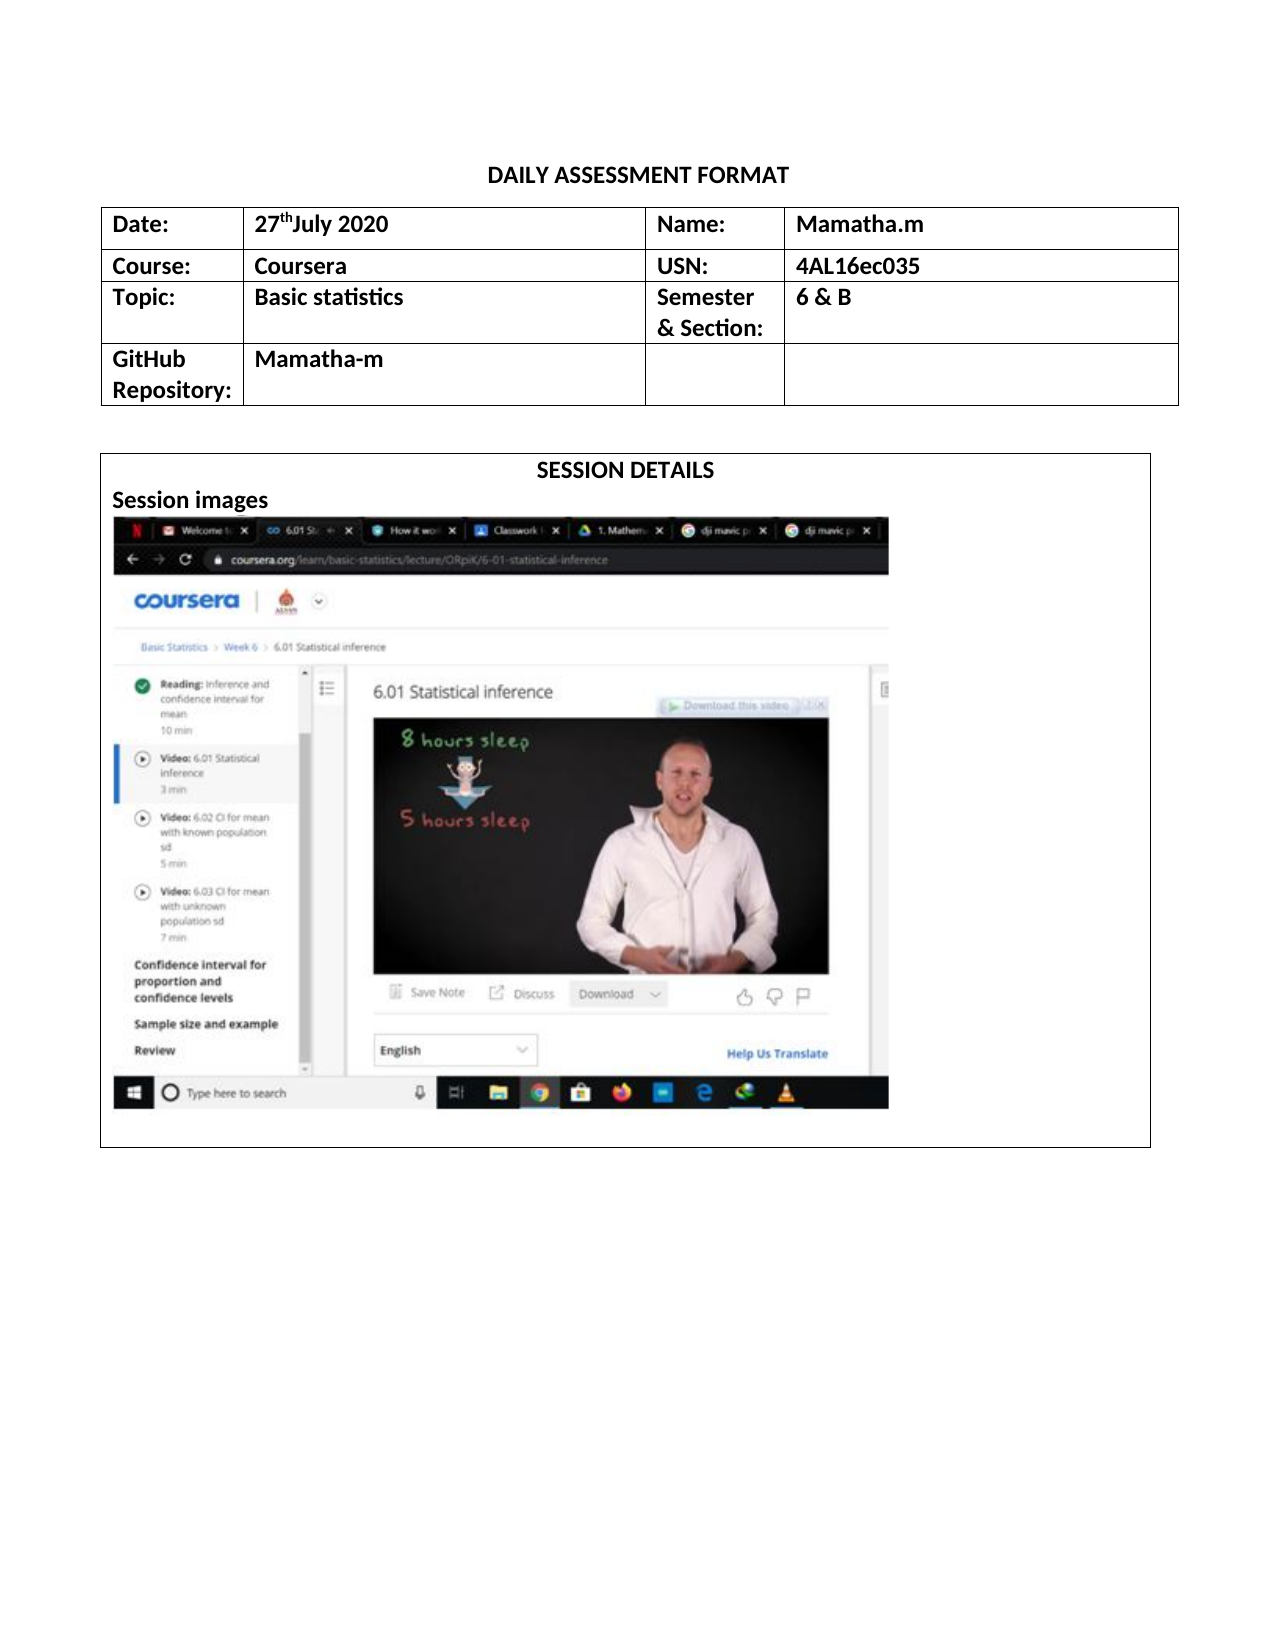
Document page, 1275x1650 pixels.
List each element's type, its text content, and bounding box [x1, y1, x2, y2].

table_cell 6 & B [785, 282, 1178, 343]
table_cell Semester & Section: [646, 282, 784, 343]
table_header Name: [646, 208, 784, 249]
table_cell Basic statistics [244, 282, 645, 343]
table_cell Topic: [102, 282, 243, 343]
table_header SESSION DETAILS Session images Report: AN OVERVIEW OF BASIC STATISTICS Statistics being a branch of mathematics is often associated with anxiety or unease particularly among students who fear mathematics for one reason or another. Well, if you are one of those students then sit, relax, and read this chapter first as it will take you through a journey in which you will discover a world of fun, excitement, vision, and creativity. With minimum mathematical details, this chapter introduces key concepts and universal terms that are used among statisticians and briefly discusses common statistical tools, their underlying principles and their practical merits. Why should you learn statistics? In the general sense, statistics is the science of dealing with variability, uncertainty, and subjectivity to produce objective and quantitative information that can assist in making reliable decisions about numerous situations in life. Globally, statistics is a key tool in governments and organizations activities. The reason we need statistics is that we are living in a world of numbers, or more precisely a world of data. What is statistics? “The science and art of reading, describing, and manipulating data, which represents variables so that practical observations about a population can be made from a sample drawn from the population, and guidelines can be established to allow making precise and accurate conclusions about a certain process or system” Statistics: between science and art ,Art stems from extrapolation, interpretation, and judgment It is well-known, statistics does not provide causes and effects; it only yields analysis outcome based on the data used. It is then your job to provide causes and effects. [101, 454, 1150, 1147]
table_cell GitHub Repository: [102, 344, 243, 405]
table_cell [646, 344, 784, 405]
text DAILY ASSESSMENT FORMAT [412, 160, 1162, 190]
table_cell Course: [102, 250, 243, 281]
table_cell [785, 344, 1178, 405]
table_header 27thJuly 2020 [244, 208, 645, 249]
table_header Mamatha.m [785, 208, 1178, 249]
table_header Date: [102, 208, 243, 249]
table_cell USN: [646, 250, 784, 281]
table_cell Mamatha-m [244, 344, 645, 405]
table_cell Coursera [244, 250, 645, 281]
table_cell 4AL16ec035 [785, 250, 1178, 281]
picture [112, 515, 889, 1117]
